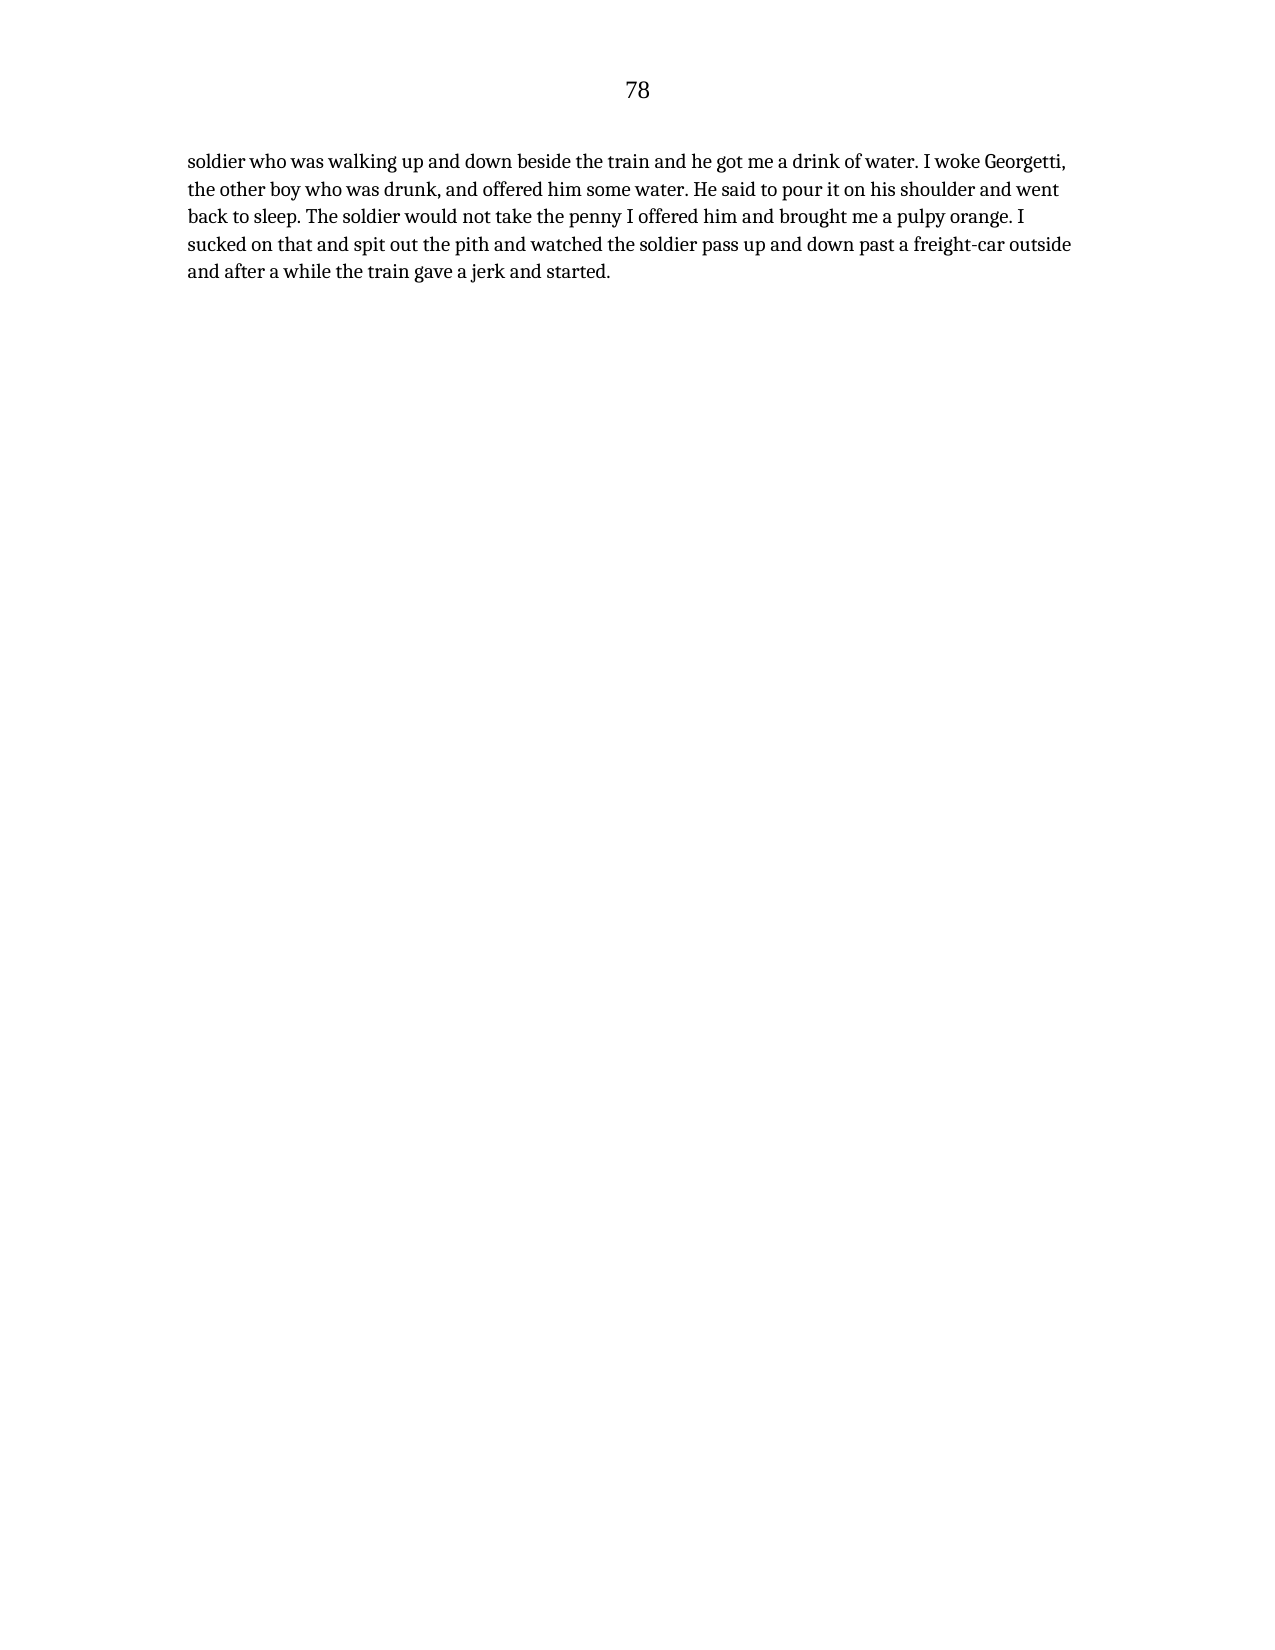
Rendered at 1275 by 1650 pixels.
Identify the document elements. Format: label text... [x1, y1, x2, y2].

text soldier who was walking up and down beside the train and he got me a drink of water. I woke Georgetti, the other boy who was drunk, and offered him some water. He said to pour it on his shoulder and went back to sleep. The soldier would not take the penny I offered him and brought me a pulpy orange. I sucked on that and spit out the pith and watched the soldier pass up and down past a freight-car outside and after a while the train gave a jerk and started. [187, 150, 1087, 284]
